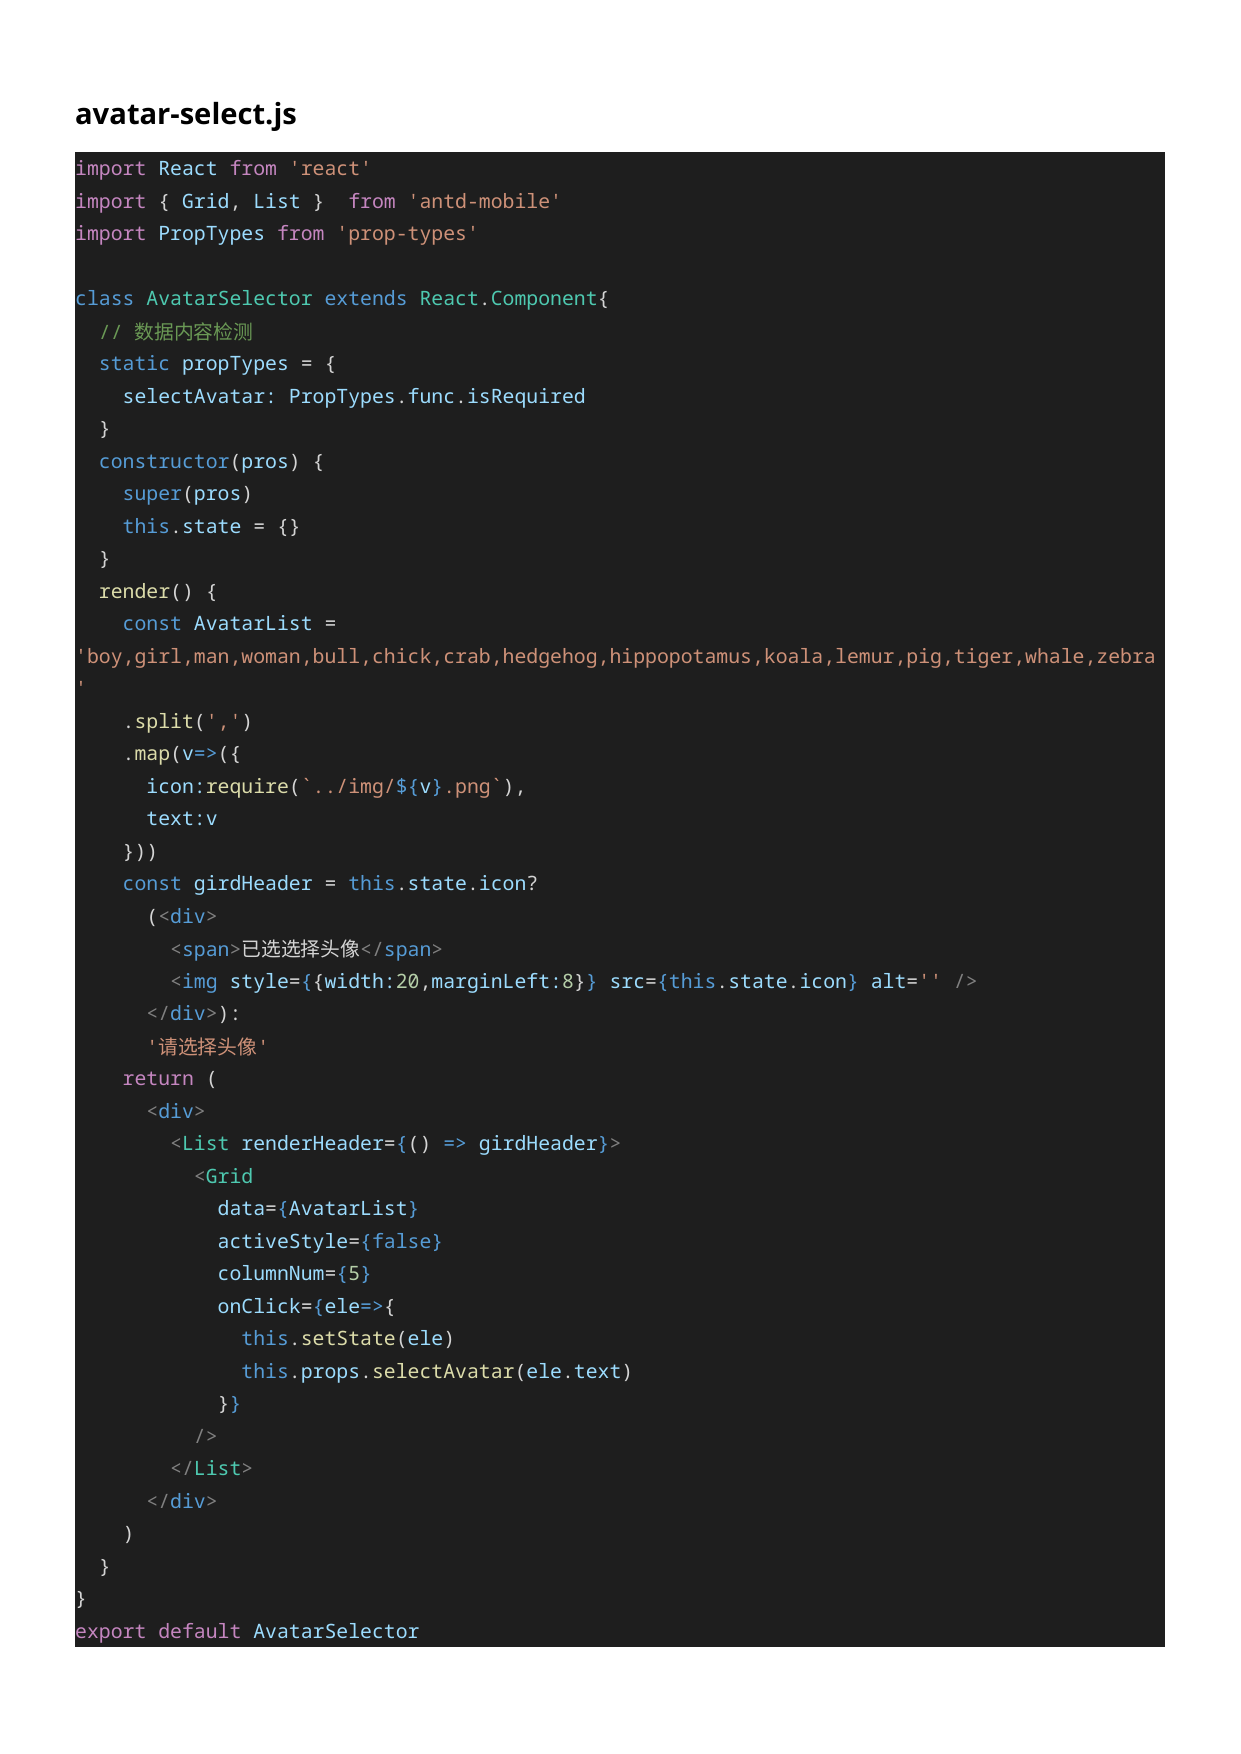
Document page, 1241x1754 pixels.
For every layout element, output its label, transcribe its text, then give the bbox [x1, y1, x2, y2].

text text:v [75, 802, 1165, 834]
subtitle avatar-select.js [75, 81, 1165, 146]
text import { Grid, List } from 'antd-mobile' [75, 184, 1165, 217]
text columnNum={5} [75, 1257, 1165, 1289]
text data={AvatarList} [75, 1192, 1165, 1224]
text render() { [75, 574, 1165, 607]
text <Grid [75, 1159, 1165, 1192]
text } [75, 542, 1165, 574]
text icon:require(`../img/${v}.png`), [75, 769, 1165, 802]
text onClick={ele=>{ [75, 1289, 1165, 1322]
text import React from 'react' [75, 152, 1165, 184]
text const AvatarList = 'boy,girl,man,woman,bull,chick,crab,hedgehog,hippopotamus,koala,lemur,pig,tiger,whale,zebra' [75, 607, 1165, 704]
text </div>): [75, 997, 1165, 1029]
text <img style={{width:20,marginLeft:8}} src={this.state.icon} alt='' /> [75, 964, 1165, 997]
text selectAvatar: PropTypes.func.isRequired [75, 379, 1165, 412]
text class AvatarSelector extends React.Component{ [75, 282, 1165, 314]
text </div> [75, 1484, 1165, 1517]
text .map(v=>({ [75, 737, 1165, 769]
text this.setState(ele) [75, 1322, 1165, 1354]
text } [75, 1582, 1165, 1614]
text // 数据内容检测 [75, 314, 1165, 347]
text this.state = {} [75, 509, 1165, 542]
text }} [75, 1387, 1165, 1419]
text const girdHeader = this.state.icon? [75, 867, 1165, 899]
text ) [75, 1517, 1165, 1549]
text } [75, 412, 1165, 444]
text super(pros) [75, 477, 1165, 509]
text constructor(pros) { [75, 444, 1165, 477]
text /> [75, 1419, 1165, 1452]
text '请选择头像' [75, 1029, 1165, 1062]
text .split(',') [75, 704, 1165, 737]
text <div> [75, 1094, 1165, 1127]
text export default AvatarSelector [75, 1614, 1165, 1647]
text static propTypes = { [75, 347, 1165, 379]
text } [75, 1549, 1165, 1582]
text return ( [75, 1062, 1165, 1094]
text <span>已选选择头像</span> [75, 932, 1165, 964]
text })) [75, 834, 1165, 867]
text this.props.selectAvatar(ele.text) [75, 1354, 1165, 1387]
text (<div> [75, 899, 1165, 932]
text import PropTypes from 'prop-types' [75, 217, 1165, 249]
text <List renderHeader={() => girdHeader}> [75, 1127, 1165, 1159]
text activeStyle={false} [75, 1224, 1165, 1257]
text </List> [75, 1452, 1165, 1484]
